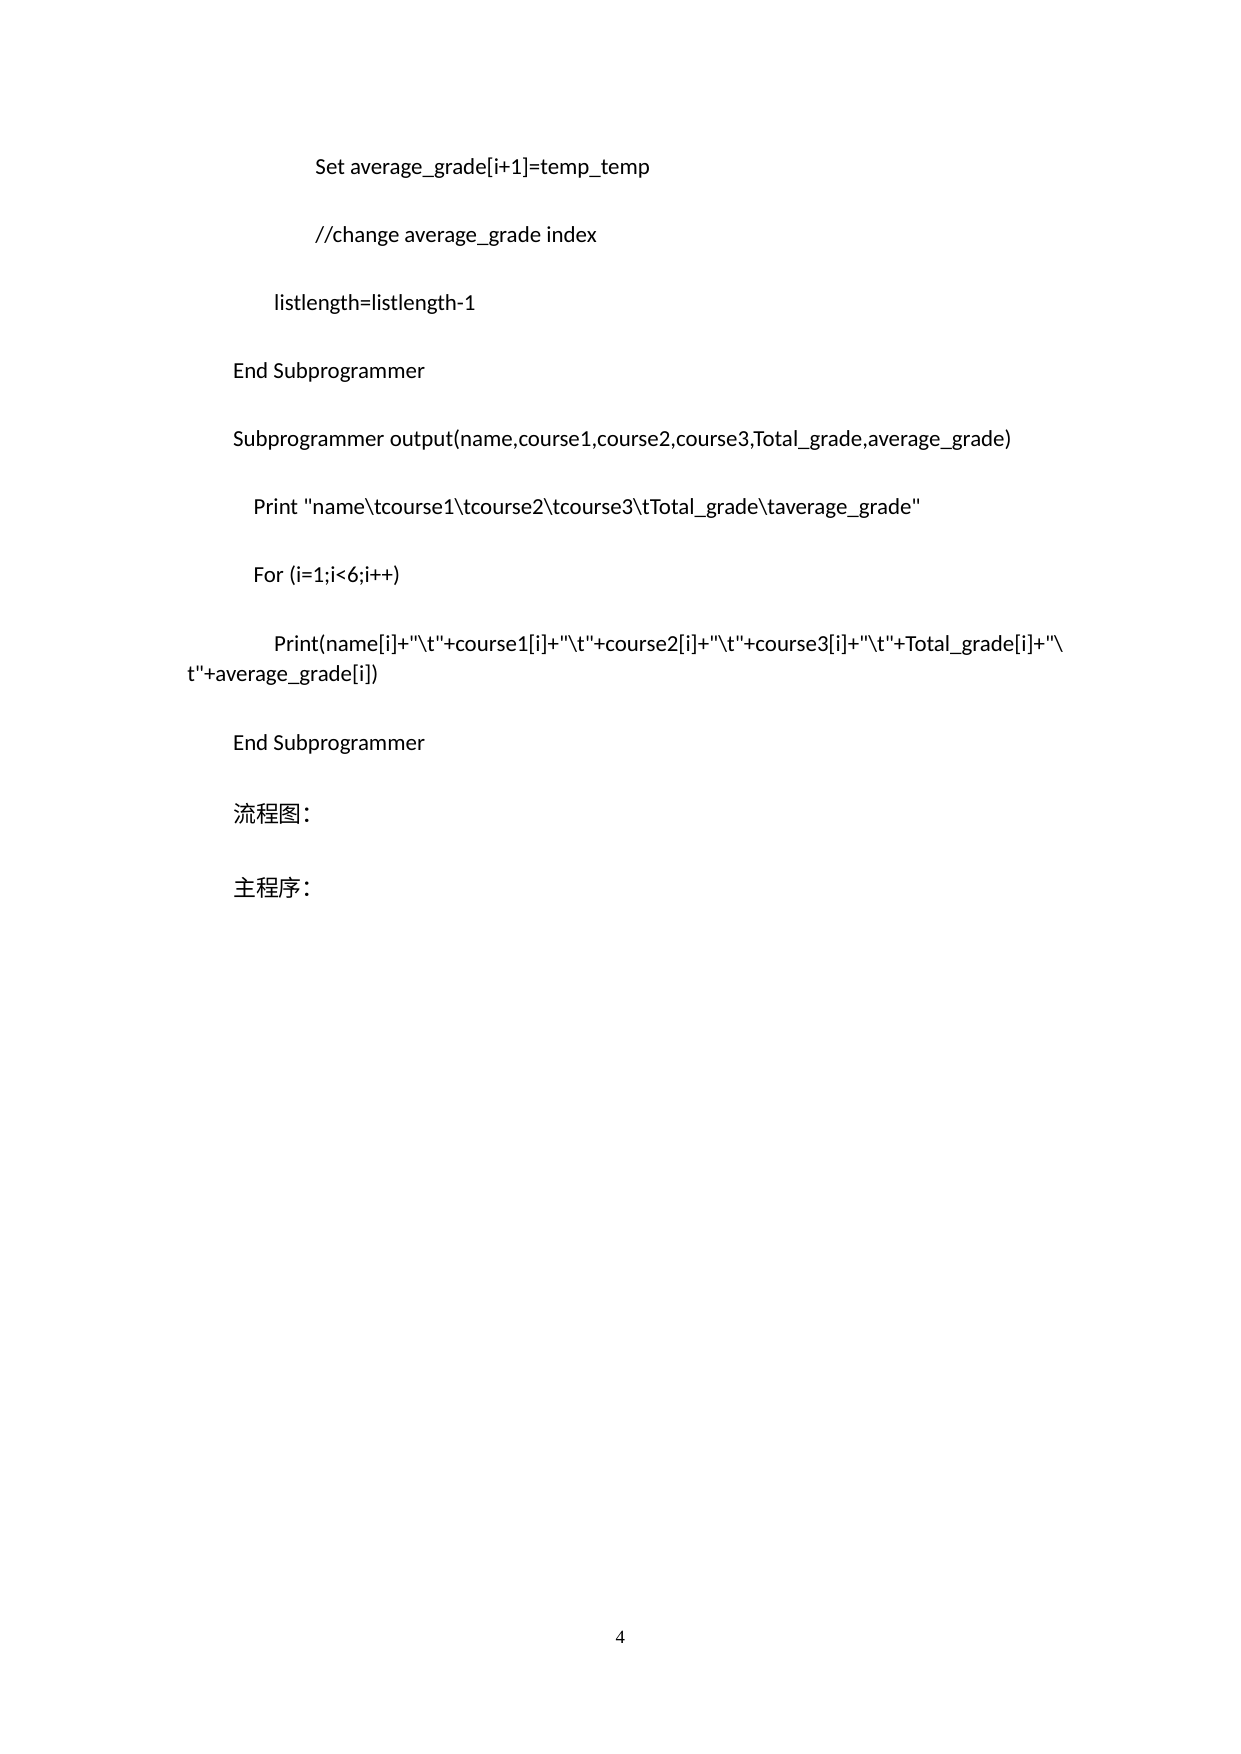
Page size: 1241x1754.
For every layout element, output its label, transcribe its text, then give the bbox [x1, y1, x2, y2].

text Print(name[i]+"\t"+course1[i]+"\t"+course2[i]+"\t"+course3[i]+"\t"+Total_grade[i]+"\t"+average_grade[i]) [187, 629, 1078, 687]
text 主程序： [187, 869, 1078, 903]
text Subprogrammer output(name,course1,course2,course3,Total_grade,average_grade) [187, 424, 1078, 452]
text 流程图： [187, 796, 1078, 829]
text //change average_grade index [187, 220, 1078, 248]
text Print "name\tcourse1\tcourse2\tcourse3\tTotal_grade\taverage_grade" [187, 492, 1078, 521]
text For (i=1;i<6;i++) [187, 561, 1078, 589]
text Set average_grade[i+1]=temp_temp [187, 152, 1078, 180]
text listlength=listlength-1 [187, 288, 1078, 316]
text End Subprogrammer [187, 356, 1078, 384]
text End Subprogrammer [187, 728, 1078, 756]
